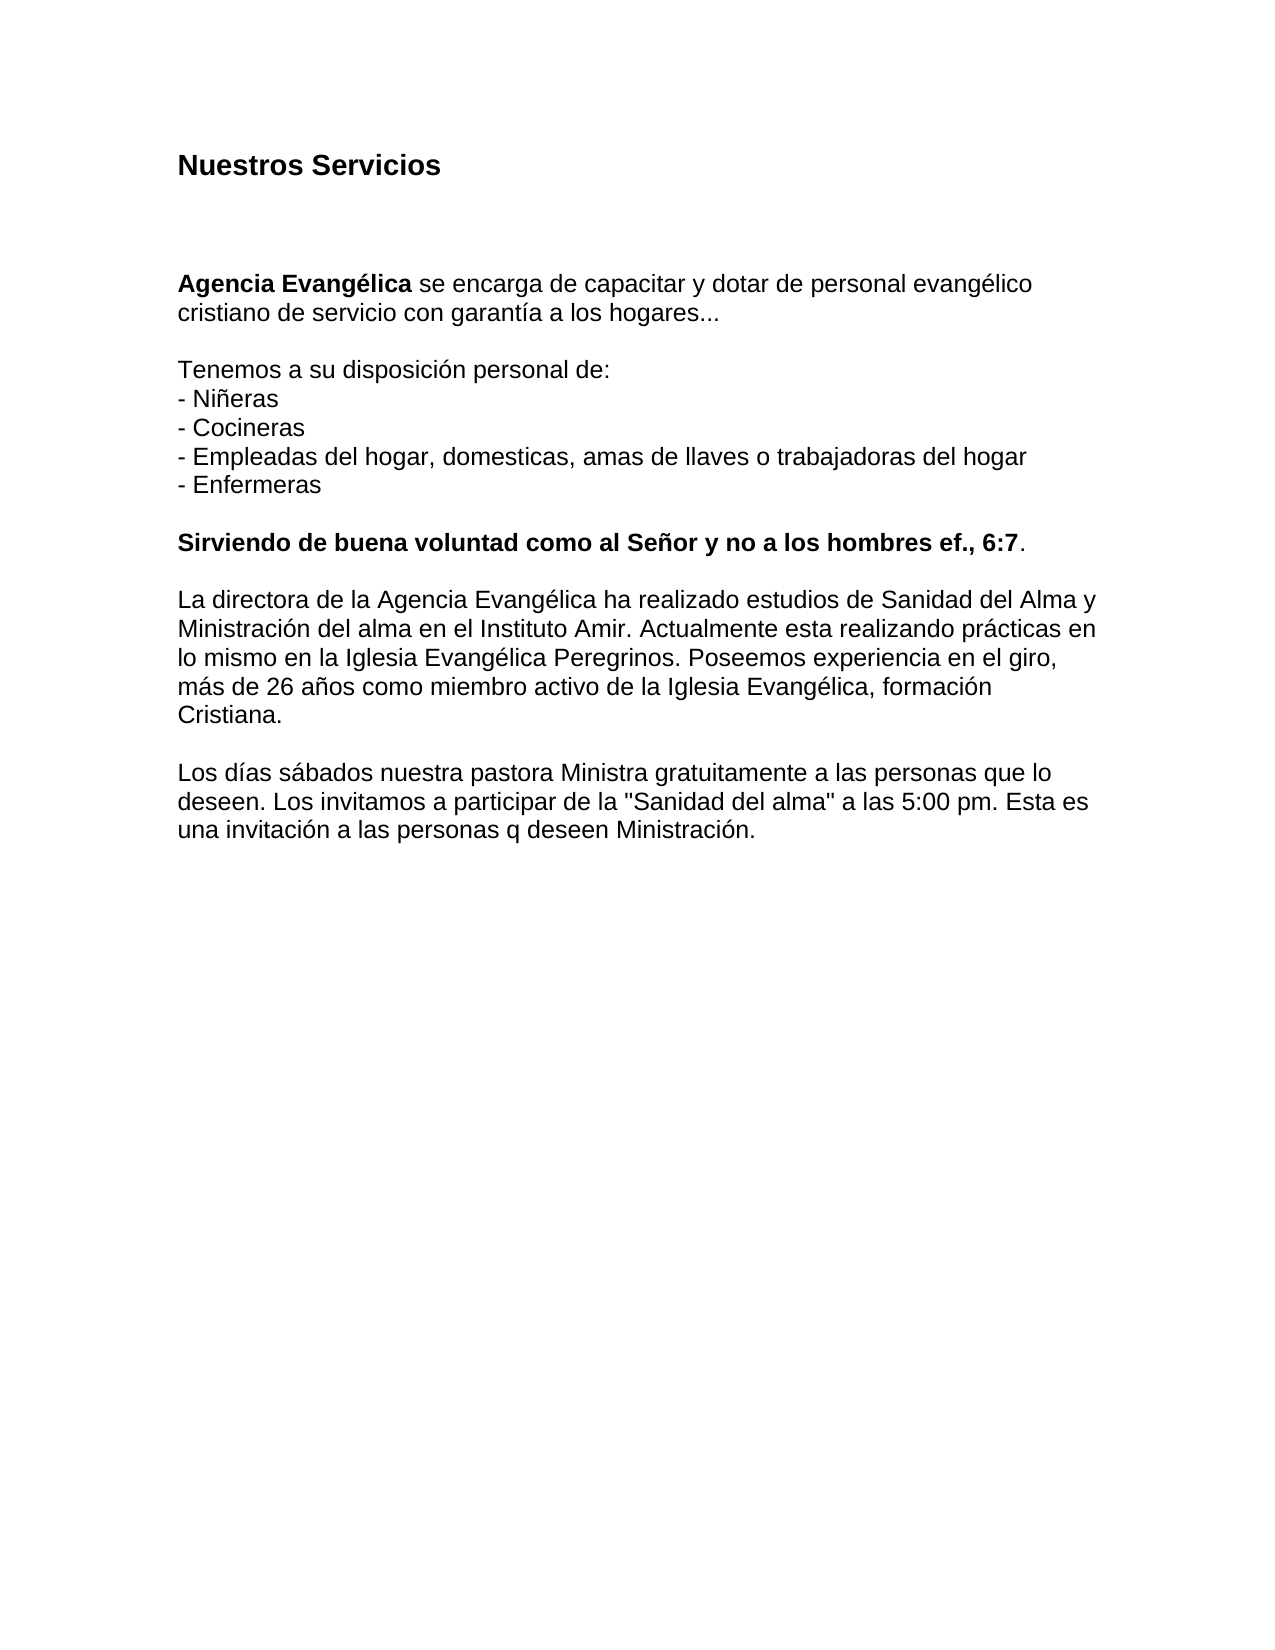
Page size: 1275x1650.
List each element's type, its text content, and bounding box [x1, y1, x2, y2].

text Nuestros Servicios [177, 148, 1098, 181]
text Agencia Evangélica se encarga de capacitar y dotar de personal evangélico cristiano de servicio con garantía a los hogares... Tenemos a su disposición personal de: - Niñeras - Cocineras - Empleadas del hogar, domesticas, amas de llaves o trabajadoras del hogar - Enfermeras Sirviendo de buena voluntad como al Señor y no a los hombres ef., 6:7. La directora de la Agencia Evangélica ha realizado estudios de Sanidad del Alma y Ministración del alma en el Instituto Amir. Actualmente esta realizando prácticas en lo mismo en la Iglesia Evangélica Peregrinos. Poseemos experiencia en el giro, más de 26 años como miembro activo de la Iglesia Evangélica, formación Cristiana. Los días sábados nuestra pastora Ministra gratuitamente a las personas que lo deseen. Los invitamos a participar de la "Sanidad del alma" a las 5:00 pm. Esta es una invitación a las personas q deseen Ministración. [177, 269, 1098, 844]
